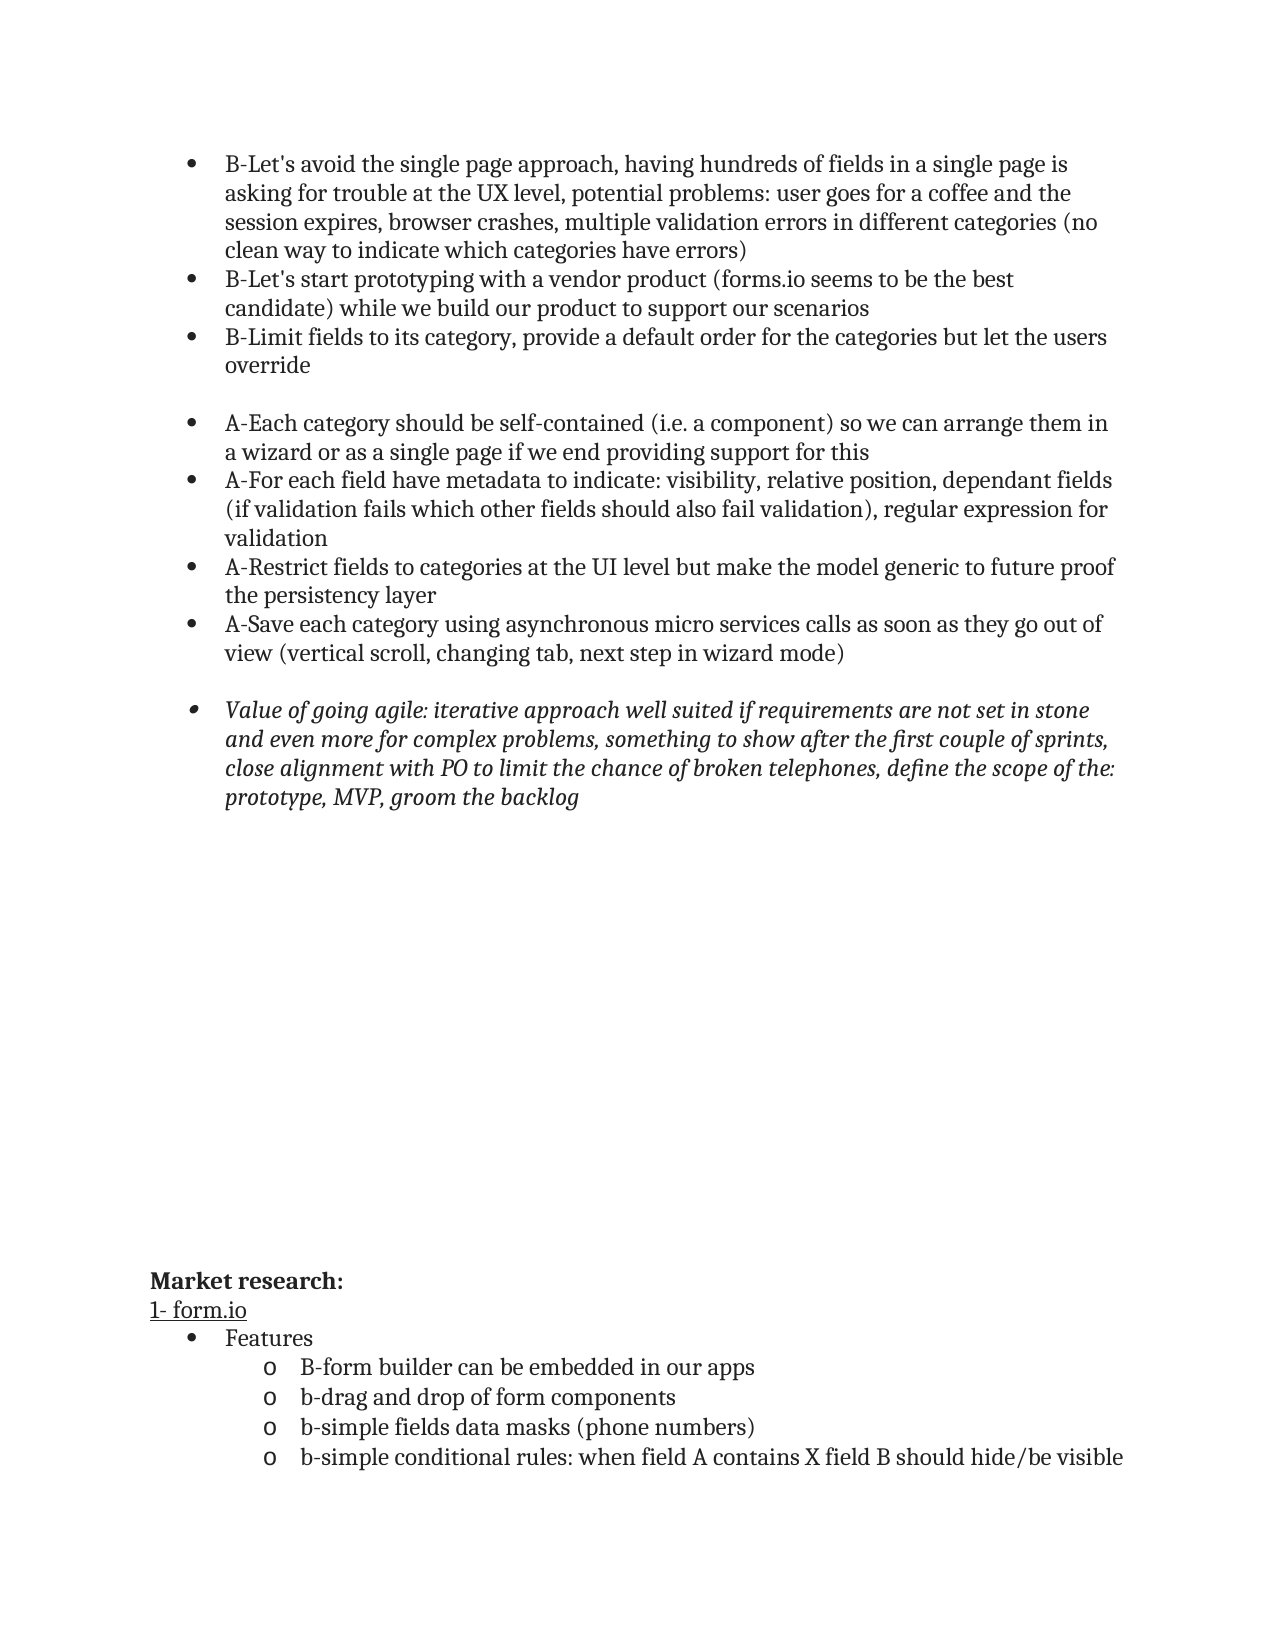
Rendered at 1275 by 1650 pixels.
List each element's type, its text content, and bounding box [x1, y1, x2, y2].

text 1- form.io [150, 1296, 1125, 1324]
list A-Save each category using asynchronous micro services calls as soon as they go out of view (vertical scroll, changing tab, next step in wizard mode) [187, 610, 1125, 667]
list b-simple conditional rules: when field A contains X field B should hide/be visible [262, 1443, 1125, 1473]
list B-Let's start prototyping with a vendor product (forms.io seems to be the best candidate) while we build our product to support our scenarios [187, 265, 1125, 322]
list b-simple fields data masks (phone numbers) [262, 1413, 1125, 1443]
list B-Let's avoid the single page approach, having hundreds of fields in a single page is asking for trouble at the UX level, potential problems: user goes for a coffee and the session expires, browser crashes, multiple validation errors in different categories (no clean way to indicate which categories have errors) [187, 150, 1125, 265]
list Features [187, 1324, 1125, 1353]
list B-Limit fields to its category, provide a default order for the categories but let the users override [187, 322, 1125, 380]
list A-Restrict fields to categories at the UI level but make the model generic to future proof the persistency layer [187, 552, 1125, 610]
list b-drag and drop of form components [262, 1383, 1125, 1413]
list A-For each field have metadata to indicate: visibility, relative position, dependant fields (if validation fails which other fields should also fail validation), regular expression for validation [187, 466, 1125, 552]
list B-form builder can be embedded in our apps [262, 1353, 1125, 1383]
text Market research: [150, 1267, 1125, 1296]
list A-Each category should be self-contained (i.e. a component) so we can arrange them in a wizard or as a single page if we end providing support for this [187, 409, 1125, 466]
list Value of going agile: iterative approach well suited if requirements are not set in stone and even more for complex problems, something to show after the first couple of sprints, close alignment with PO to limit the chance of broken telephones, define the scope of the: prototype, MVP, groom the backlog [187, 696, 1125, 811]
